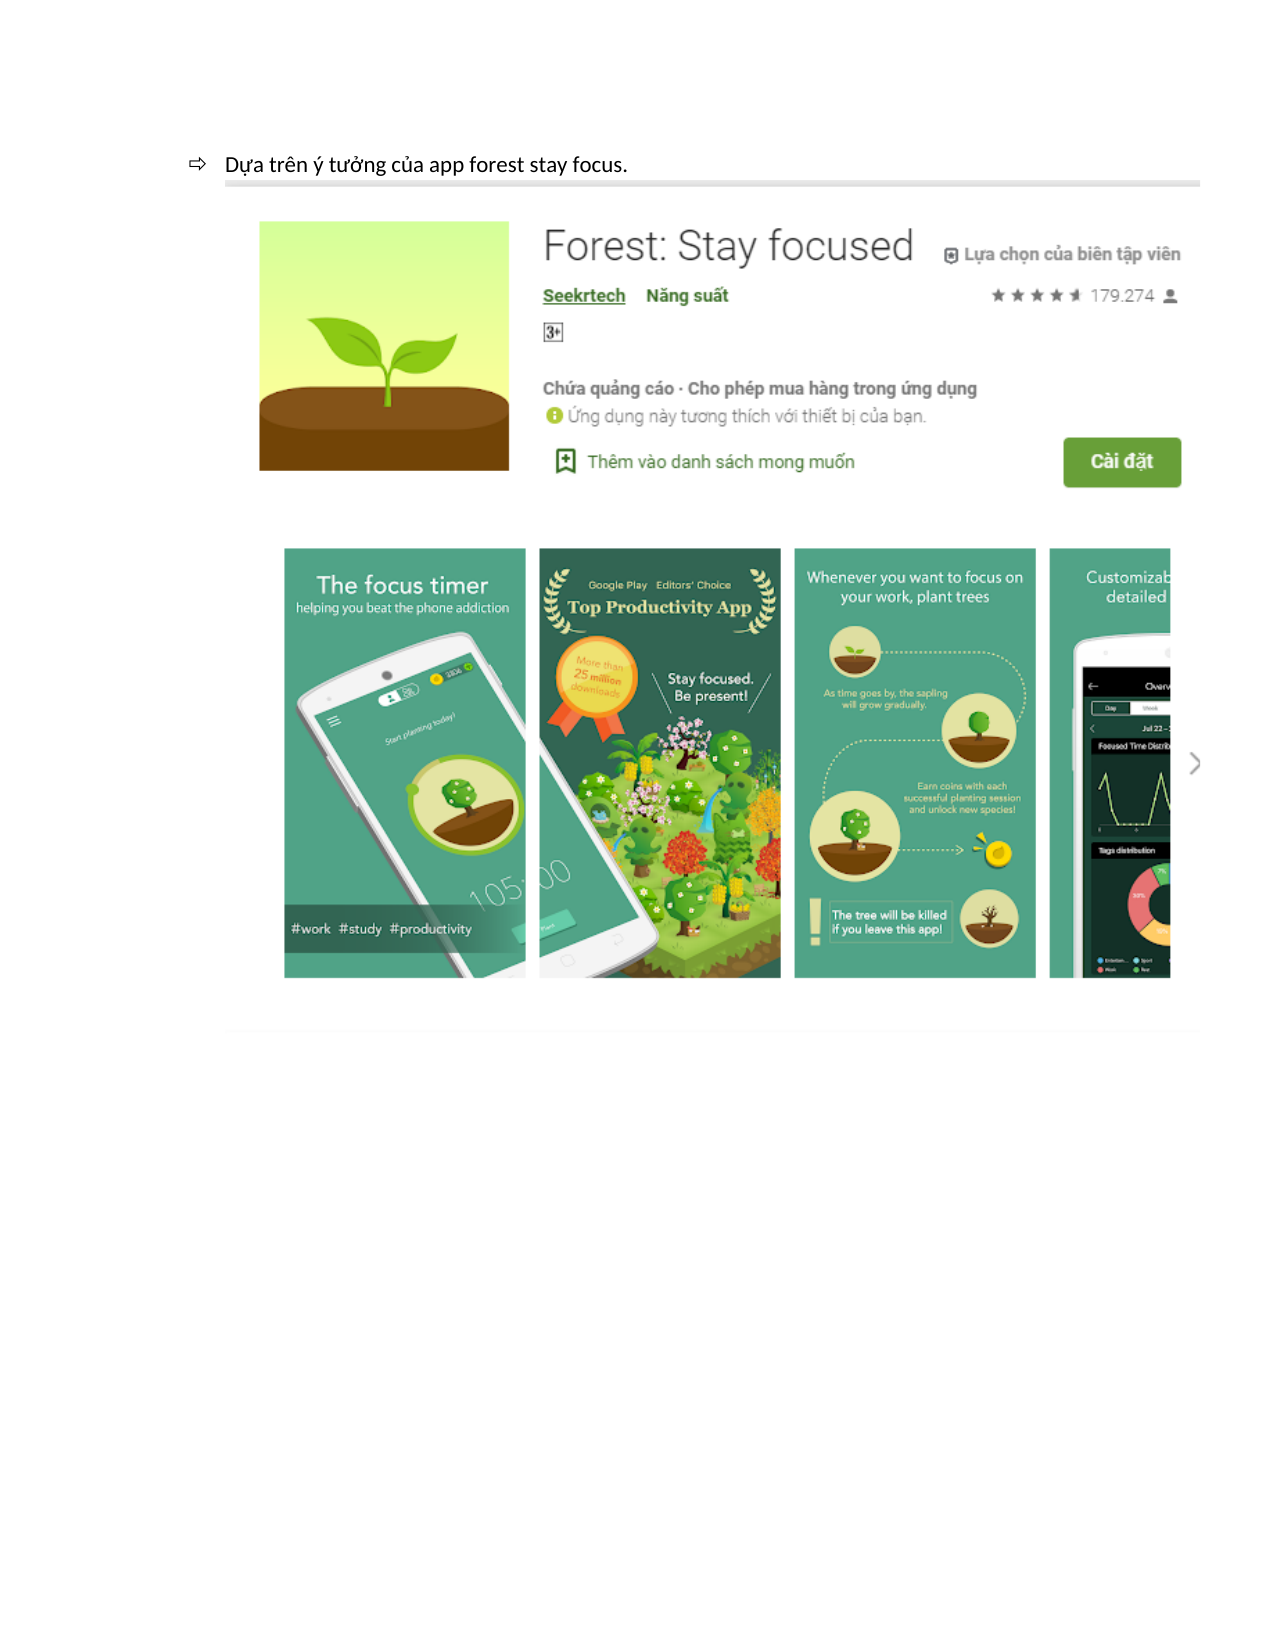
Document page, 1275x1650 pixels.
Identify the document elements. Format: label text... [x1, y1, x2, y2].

picture [225, 180, 1200, 1035]
